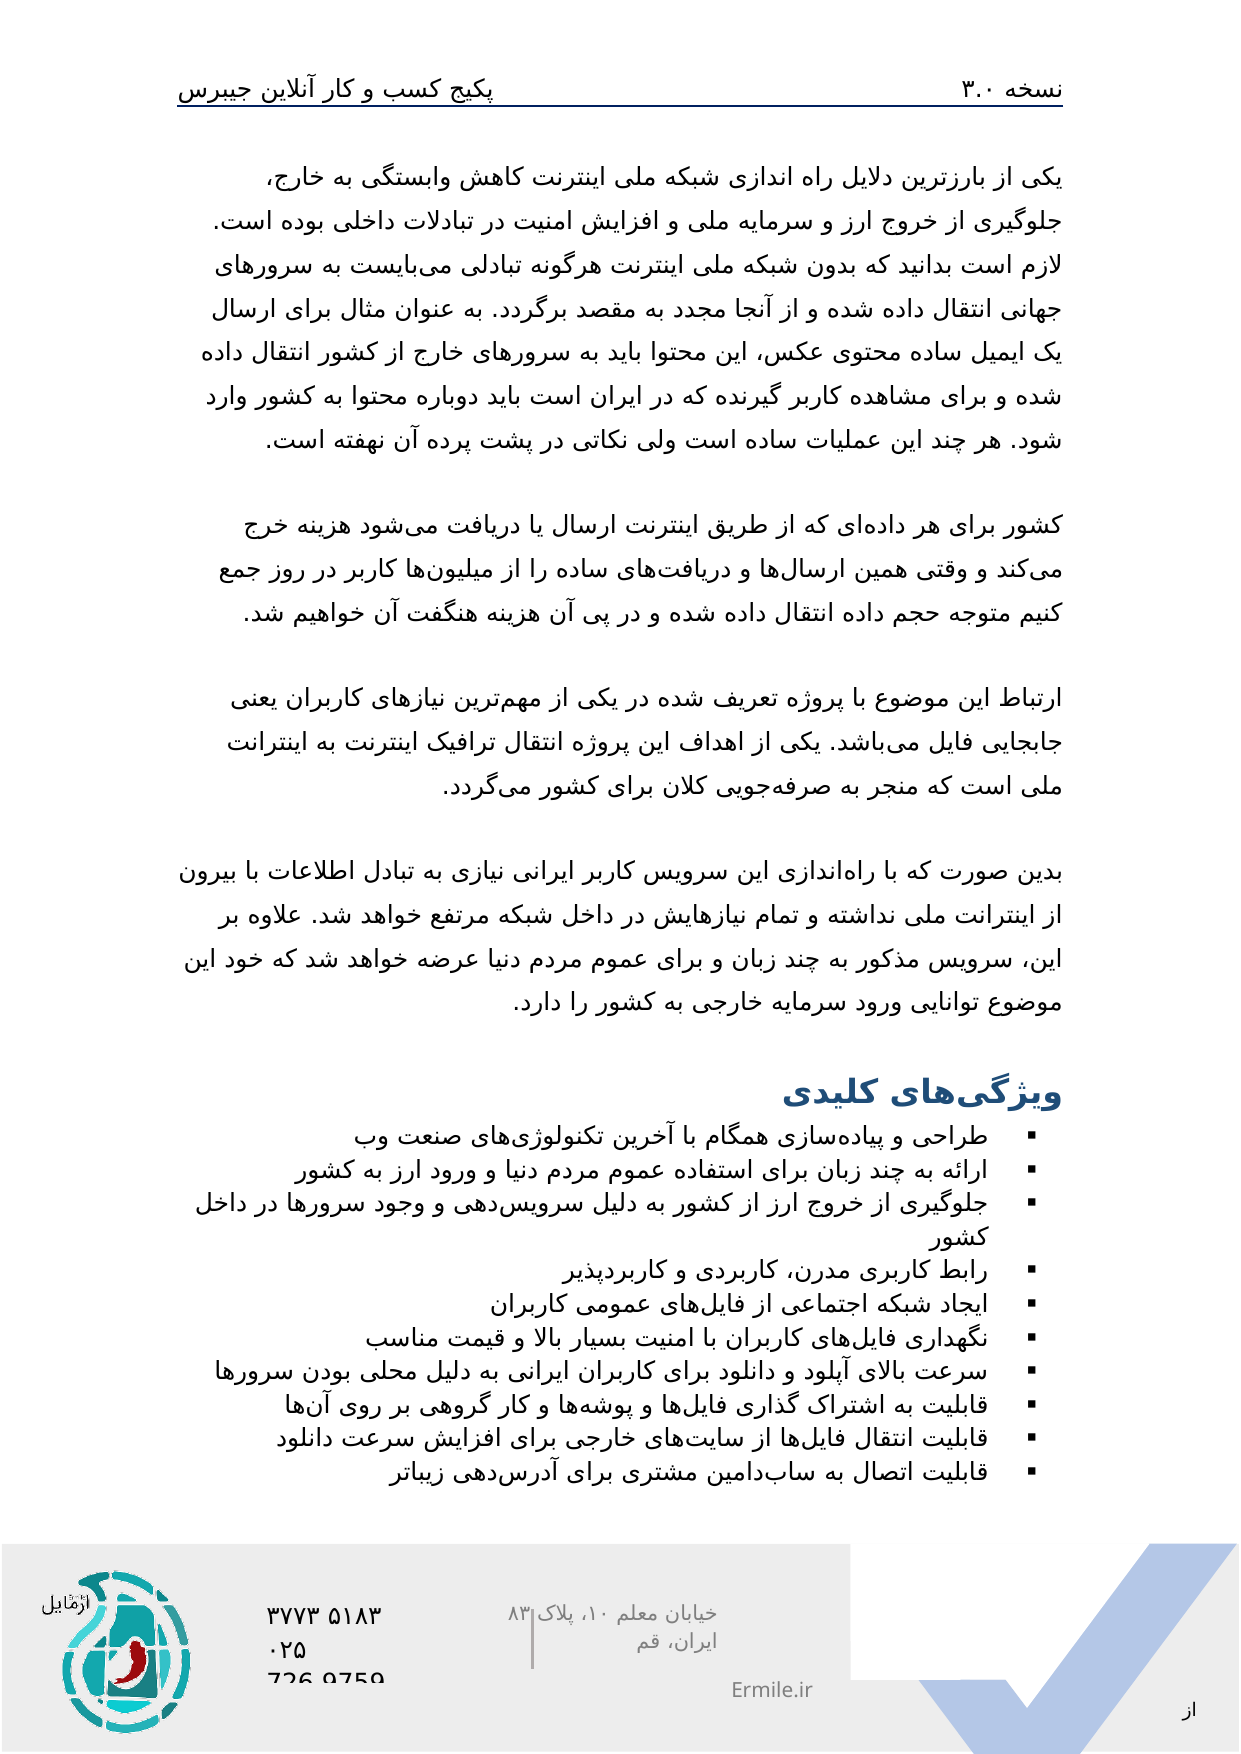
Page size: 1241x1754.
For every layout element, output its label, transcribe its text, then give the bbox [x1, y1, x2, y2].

subtitle ویژگی‌های کلیدی [177, 1073, 1063, 1112]
list رابط کاربری مدرن، کاربردی و کاربردپذیر [177, 1256, 1026, 1285]
list ایجاد شبکه اجتماعی از فایل‌های عمومی کاربران [177, 1289, 1026, 1318]
list سرعت بالای آپلود و دانلود برای کاربران ایرانی به دلیل محلی بودن سرورها [177, 1356, 1026, 1385]
list جلوگیری از خروج ارز از کشور به دلیل سرویس‌دهی و وجود سرورها در داخل کشور [177, 1188, 1026, 1251]
text ارتباط این موضوع با پروژه تعریف شده در یکی از مهم‌ترین نیازهای کاربران یعنی جابجایی فایل می‌باشد. یکی از اهداف این پروژه انتقال ترافیک اینترنت به اینترانت ملی است که منجر به صرفه‌جویی کلان برای کشور می‌گردد. [177, 683, 1063, 800]
text کشور برای هر داده‌ای که از طریق اینترنت ارسال یا دریافت می‌شود هزینه خرج می‌کند و وقتی همین ارسال‌ها و دریافت‌های ساده را از میلیون‌ها کاربر در روز جمع کنیم متوجه حجم داده انتقال داده شده و در پی آن هزینه هنگفت آن خواهیم شد. [177, 510, 1063, 627]
picture [33, 1565, 205, 1737]
text یکی از بارزترین دلایل راه اندازی شبکه ملی اینترنت کاهش وابستگی به خارج، جلوگیری از خروج ارز و سرمایه ملی و افزایش امنیت در تبادلات داخلی بوده است. لازم است بدانید که بدون شبکه ملی اینترنت هرگونه تبادلی می‌بایست به سرورهای جهانی انتقال داده شده و از آنجا مجدد به مقصد برگردد. به عنوان مثال برای ارسال یک ایمیل ساده محتوی عکس، این محتوا باید به سرورهای خارج از کشور انتقال داده شده و برای مشاهده کاربر گیرنده که در ایران است باید دوباره محتوا به کشور وارد شود. هر چند این عملیات ساده است ولی نکاتی در پشت پرده آن نهفته است. [177, 162, 1063, 454]
list نگهداری فایل‌های کاربران با امنیت بسیار بالا و قیمت مناسب [177, 1323, 1026, 1352]
list قابلیت انتقال فایل‌ها از سایت‌های خارجی برای افزایش سرعت دانلود [177, 1423, 1026, 1452]
text بدین صورت که با راه‌اندازی این سرویس کاربر ایرانی نیازی به تبادل اطلاعات با بیرون از اینترانت ملی نداشته و تمام نیازهایش در داخل شبکه مرتفع خواهد شد. علاوه بر این، سرویس مذکور به چند زبان و برای عموم مردم دنیا عرضه خواهد شد که خود این موضوع توانایی ورود سرمایه خارجی به کشور را دارد. [177, 856, 1063, 1017]
list قابلیت اتصال به ساب‌دامین مشتری برای آدرس‌دهی زیباتر [177, 1457, 1026, 1486]
list طراحی و پیاده‌سازی همگام با آخرین تکنولوژی‌های صنعت وب [177, 1121, 1026, 1151]
list ارائه به چند زبان برای استفاده عموم مردم دنیا و ورود ارز به کشور [177, 1155, 1026, 1184]
list قابلیت به اشتراک گذاری فایل‌ها و پوشه‌ها و کار گروهی بر روی آن‌ها [177, 1390, 1026, 1419]
